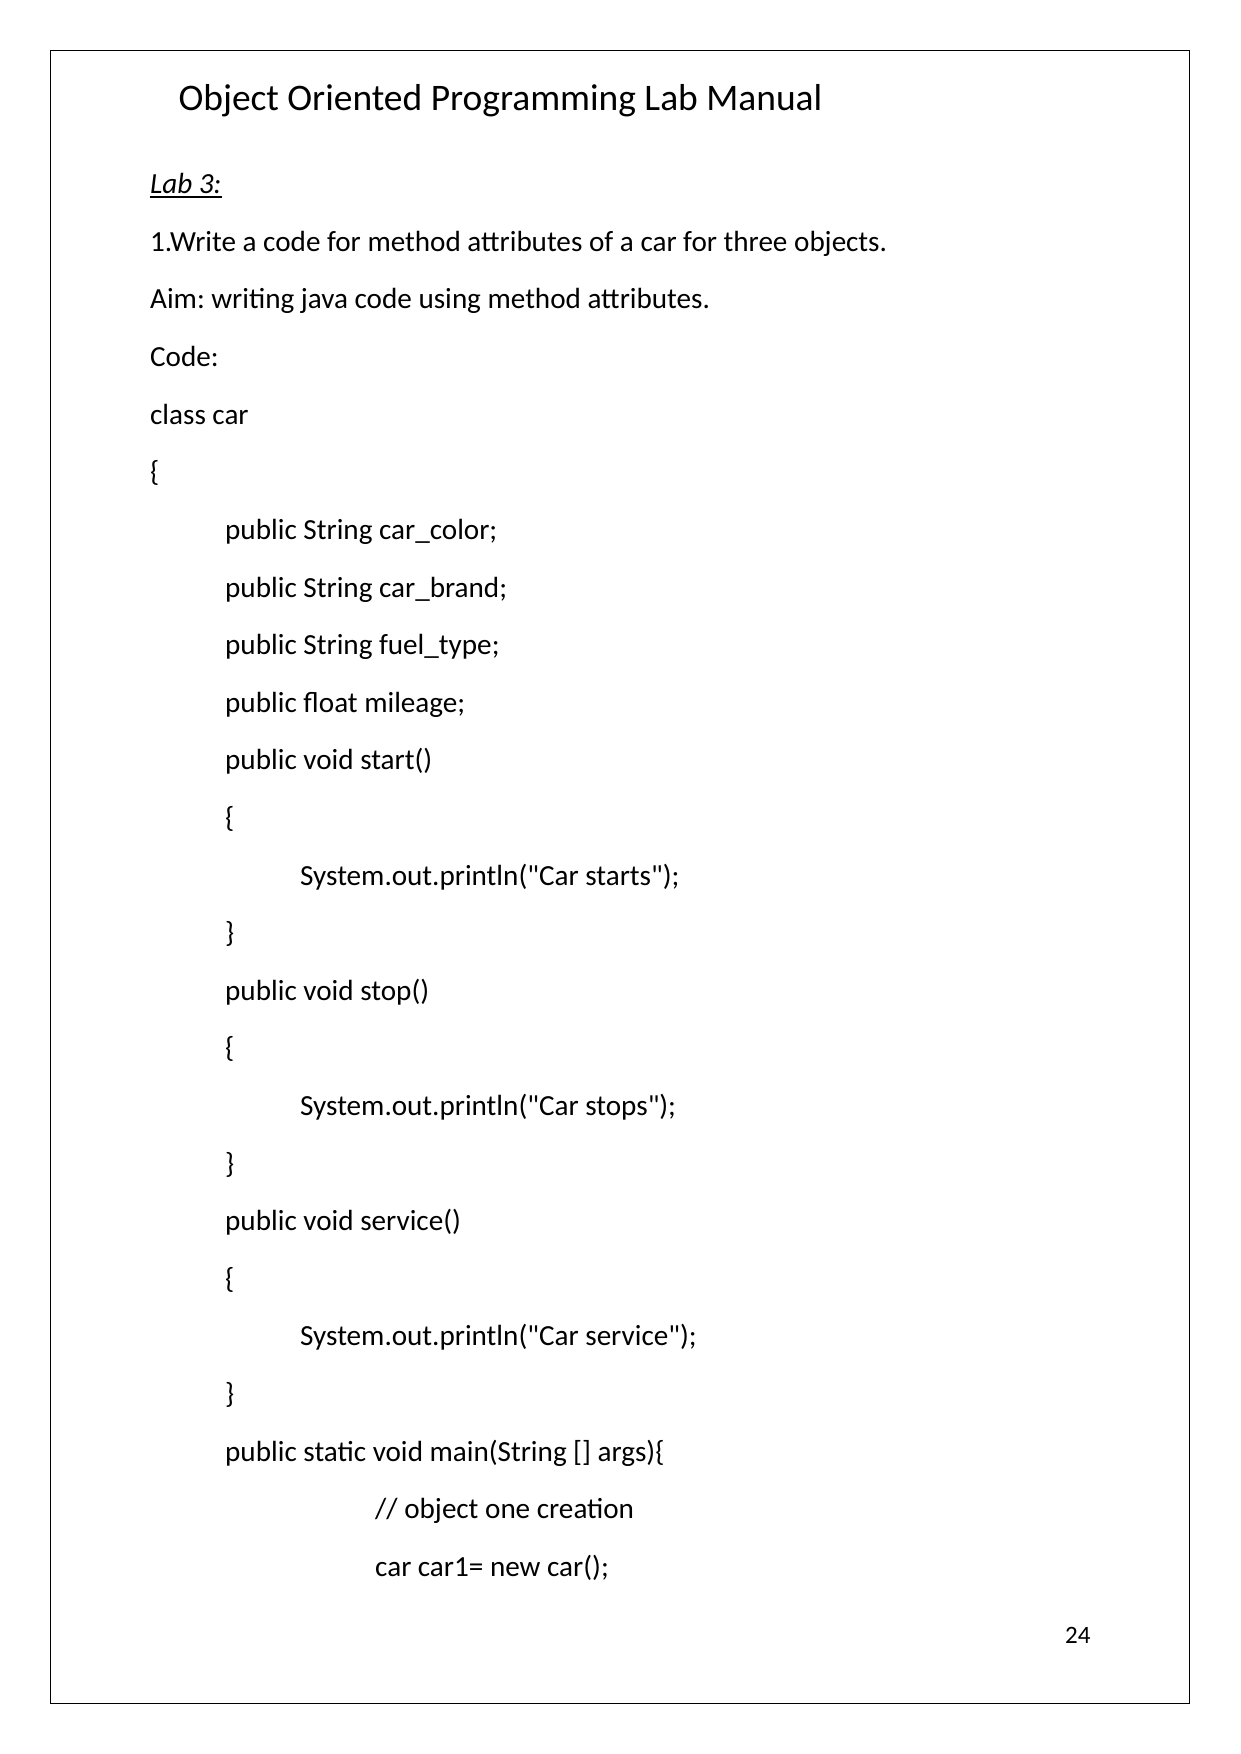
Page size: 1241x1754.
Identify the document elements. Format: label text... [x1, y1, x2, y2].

text Code: [150, 338, 1090, 374]
text { [150, 799, 1090, 835]
text class car [150, 396, 1090, 431]
text // object one creation [150, 1490, 1090, 1526]
text } [150, 1375, 1090, 1411]
text public void stop() [150, 972, 1090, 1007]
text car car1= new car(); [150, 1548, 1090, 1583]
text public void start() [150, 741, 1090, 777]
text public String car_brand; [150, 569, 1090, 604]
text 1.Write a code for method attributes of a car for three objects. [150, 223, 1090, 259]
text { [150, 1029, 1090, 1065]
text } [150, 1145, 1090, 1180]
text public String fuel_type; [150, 626, 1090, 662]
text { [150, 1260, 1090, 1296]
text } [150, 914, 1090, 950]
text Lab 3: [150, 165, 1090, 201]
text { [150, 453, 1090, 489]
text public void service() [150, 1202, 1090, 1238]
text public String car_color; [150, 511, 1090, 547]
text public static void main(String [] args){ [150, 1433, 1090, 1468]
text System.out.println("Car starts"); [150, 857, 1090, 892]
text System.out.println("Car stops"); [150, 1087, 1090, 1123]
text Aim: writing java code using method attributes. [150, 281, 1090, 316]
text public float mileage; [150, 684, 1090, 719]
text System.out.println("Car service"); [150, 1317, 1090, 1353]
